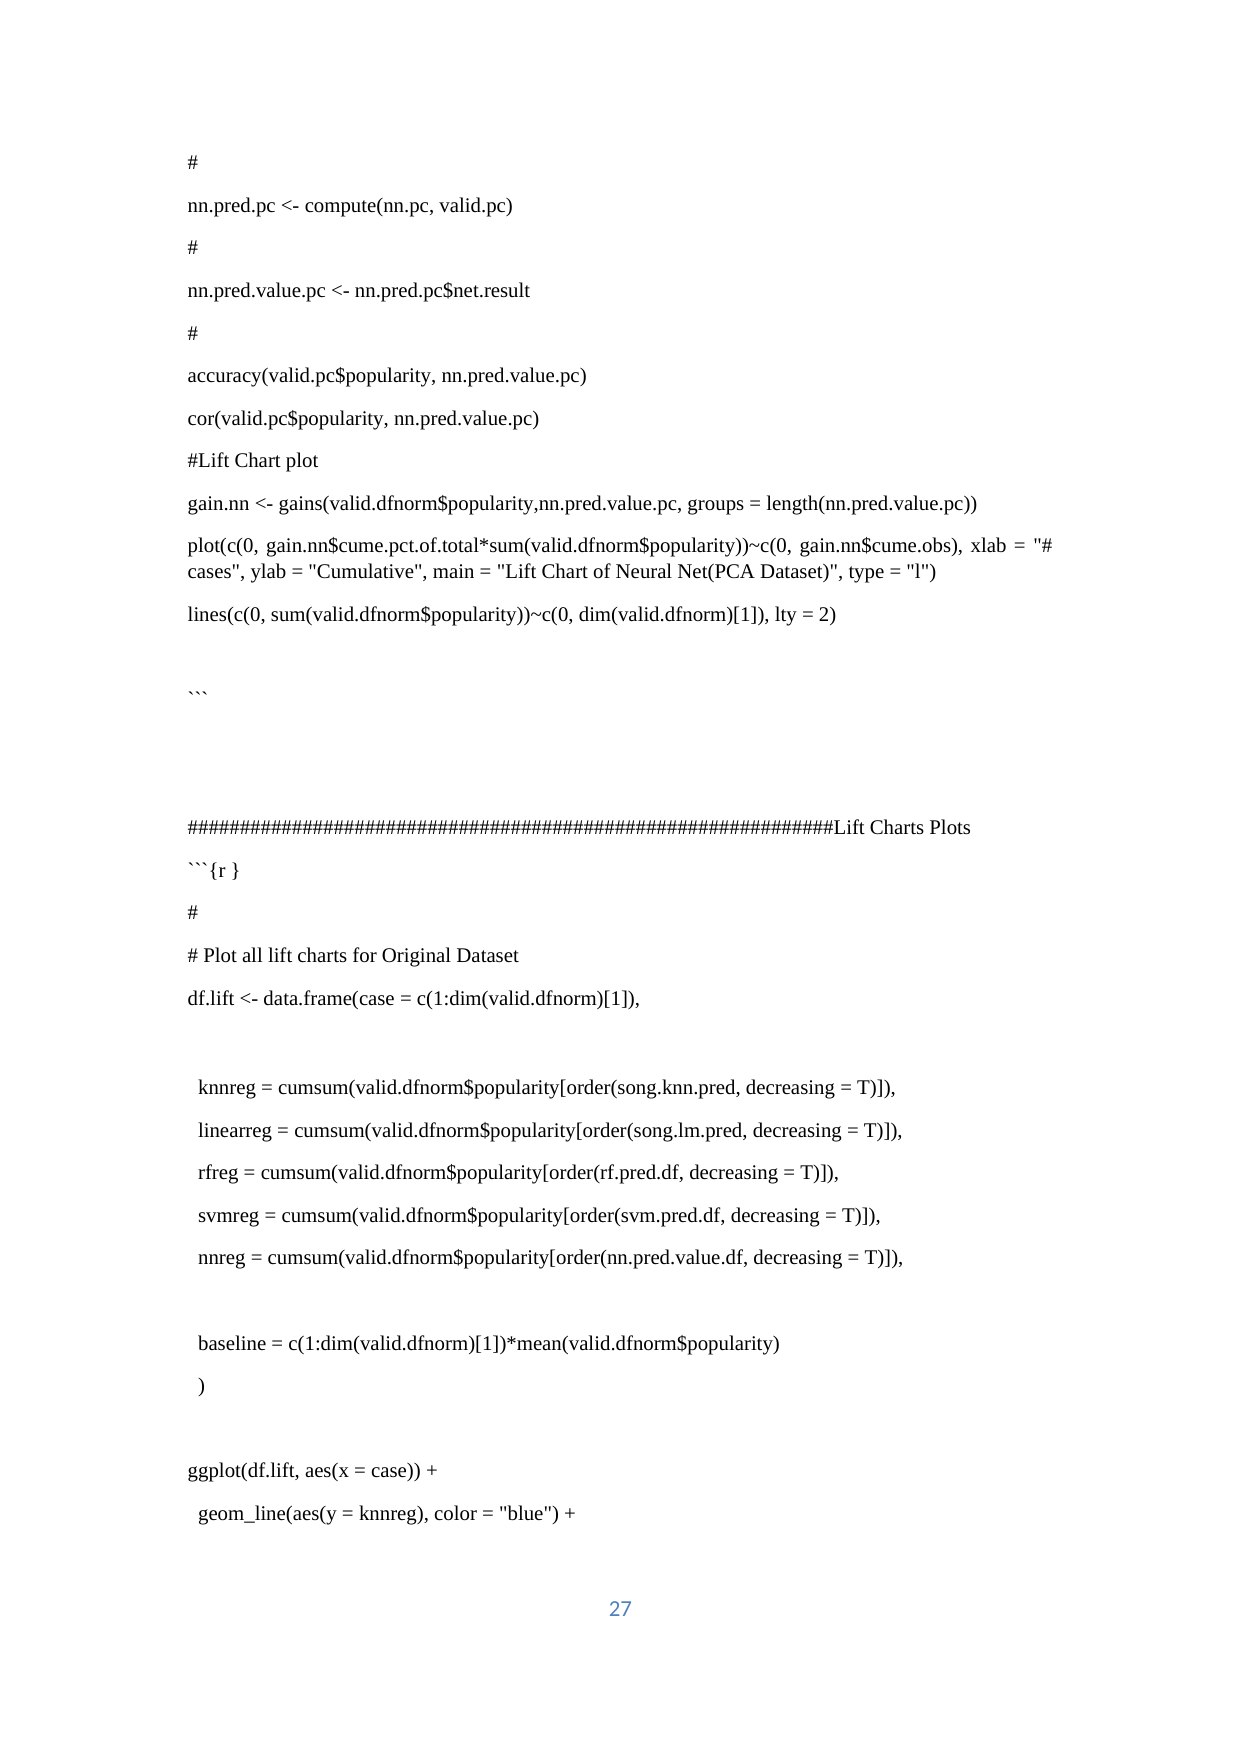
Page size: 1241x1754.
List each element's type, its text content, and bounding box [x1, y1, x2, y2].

text accuracy(valid.pc$popularity, nn.pred.value.pc) [187, 363, 1053, 387]
text baseline = c(1:dim(valid.dfnorm)[1])*mean(valid.dfnorm$popularity) [187, 1331, 1053, 1354]
text # Plot all lift charts for Original Dataset [187, 943, 1053, 967]
text ##############################################################Lift Charts Plots [187, 815, 1053, 839]
text #Lift Chart plot [187, 448, 1053, 472]
text geom_line(aes(y = knnreg), color = "blue") + [187, 1501, 1053, 1525]
text ```{r } [187, 858, 1053, 882]
text # [187, 900, 1053, 924]
text linearreg = cumsum(valid.dfnorm$popularity[order(song.lm.pred, decreasing = T)]), [187, 1117, 1053, 1142]
text # [187, 235, 1053, 259]
text nnreg = cumsum(valid.dfnorm$popularity[order(nn.pred.value.df, decreasing = T)]), [187, 1245, 1053, 1269]
text knnreg = cumsum(valid.dfnorm$popularity[order(song.knn.pred, decreasing = T)]), [187, 1075, 1053, 1099]
text nn.pred.pc <- compute(nn.pc, valid.pc) [187, 193, 1053, 217]
text svmreg = cumsum(valid.dfnorm$popularity[order(svm.pred.df, decreasing = T)]), [187, 1203, 1053, 1227]
text plot(c(0, gain.nn$cume.pct.of.total*sum(valid.dfnorm$popularity))~c(0, gain.nn$cume.obs), xlab = "# cases", ylab = "Cumulative", main = "Lift Chart of Neural Net(PCA Dataset)", type = "l") [187, 533, 1053, 583]
text gain.nn <- gains(valid.dfnorm$popularity,nn.pred.value.pc, groups = length(nn.pred.value.pc)) [187, 491, 1053, 515]
text cor(valid.pc$popularity, nn.pred.value.pc) [187, 406, 1053, 430]
text # [187, 150, 1053, 174]
text df.lift <- data.frame(case = c(1:dim(valid.dfnorm)[1]), [187, 985, 1053, 1009]
text ``` [187, 687, 1053, 711]
text nn.pred.value.pc <- nn.pred.pc$net.result [187, 278, 1053, 302]
text ) [187, 1373, 1053, 1397]
text ggplot(df.lift, aes(x = case)) + [187, 1458, 1053, 1482]
text # [187, 320, 1053, 344]
text lines(c(0, sum(valid.dfnorm$popularity))~c(0, dim(valid.dfnorm)[1]), lty = 2) [187, 602, 1053, 626]
text rfreg = cumsum(valid.dfnorm$popularity[order(rf.pred.df, decreasing = T)]), [187, 1160, 1053, 1184]
